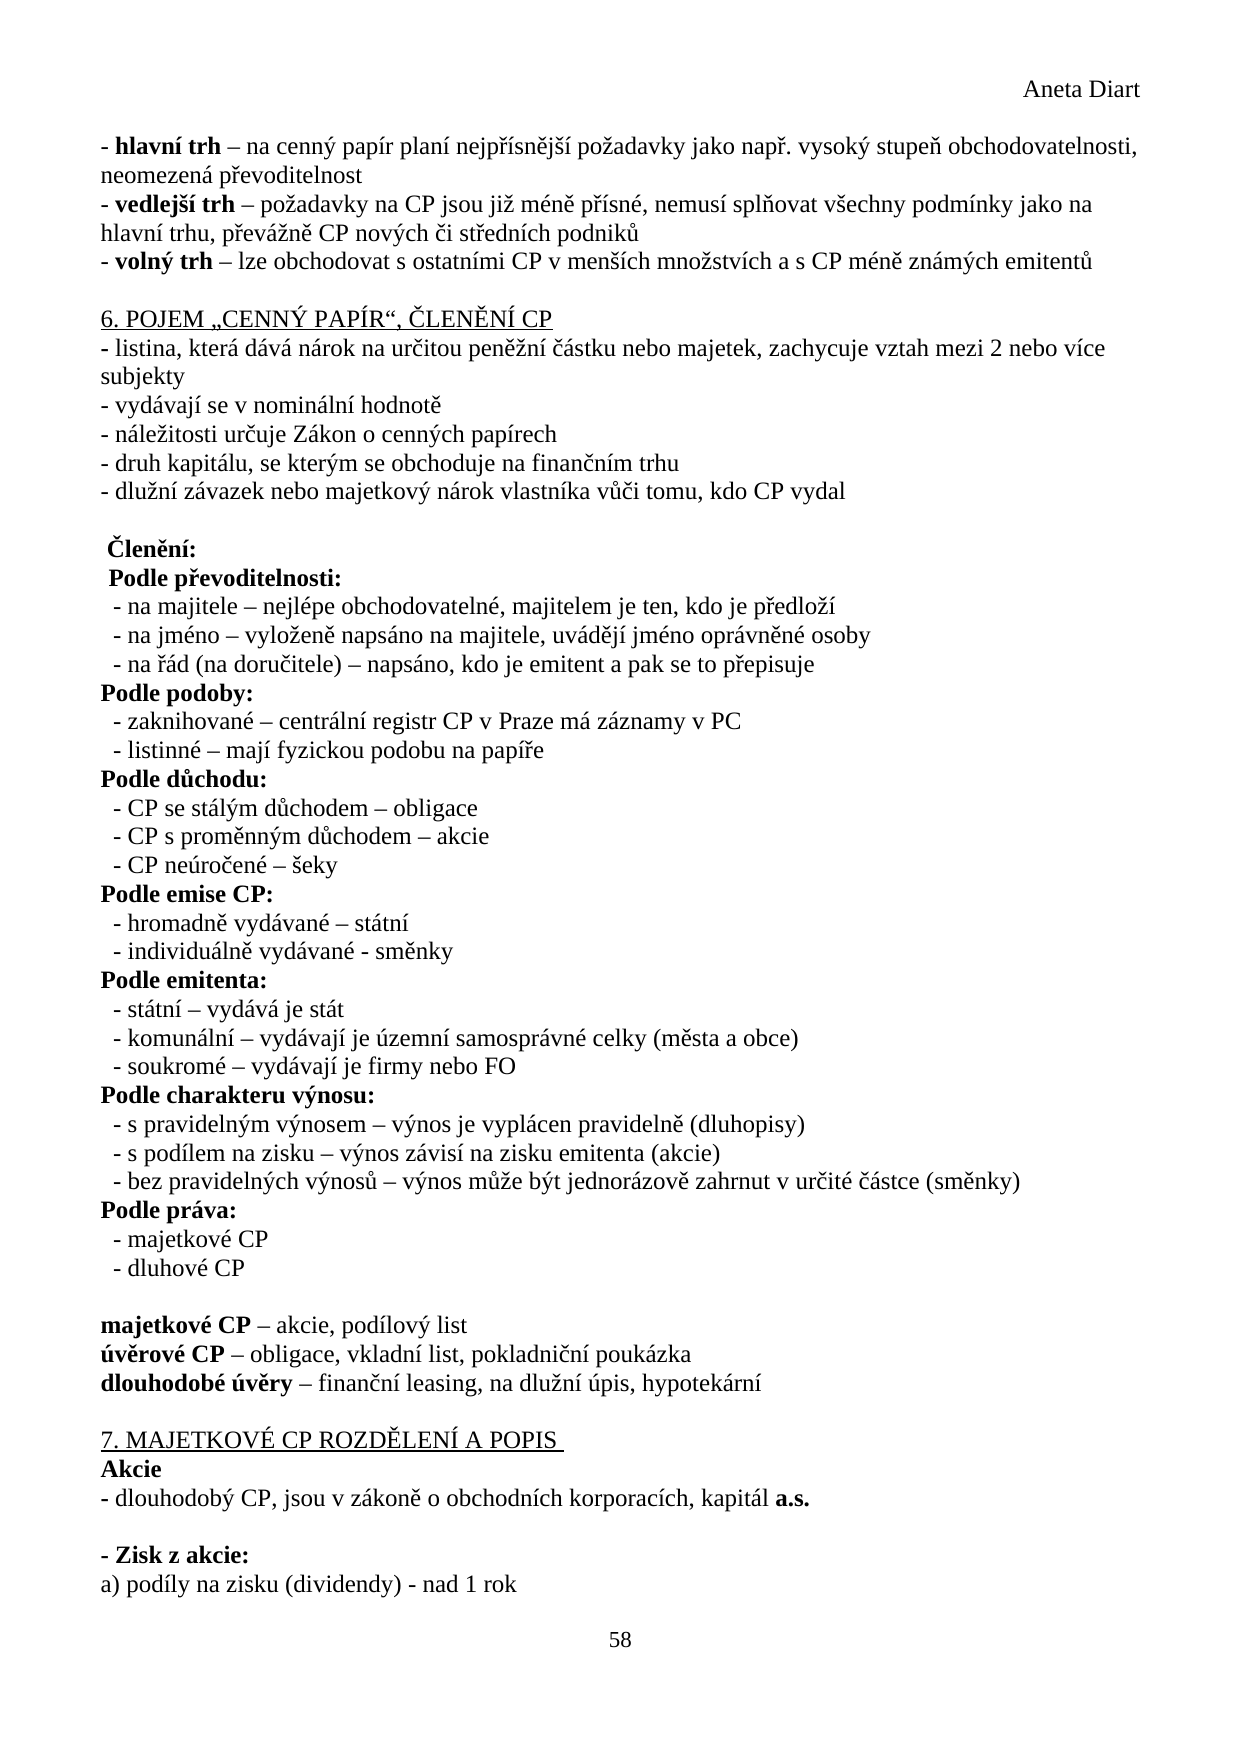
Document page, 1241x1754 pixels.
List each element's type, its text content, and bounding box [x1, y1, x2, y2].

text - soukromé – vydávají je firmy nebo FO [100, 1051, 1140, 1080]
text - hromadně vydávané – státní [100, 908, 1140, 936]
text - na jméno – vyloženě napsáno na majitele, uvádějí jméno oprávněné osoby [100, 620, 1140, 649]
text Podle převoditelnosti: [100, 563, 1140, 591]
text Členění: [100, 534, 1140, 563]
text - listinné – mají fyzickou podobu na papíře [100, 735, 1140, 764]
text - na majitele – nejlépe obchodovatelné, majitelem je ten, kdo je předloží [100, 591, 1140, 620]
text - individuálně vydávané - směnky [100, 936, 1140, 965]
text - CP se stálým důchodem – obligace [100, 793, 1140, 821]
text úvěrové CP – obligace, vkladní list, pokladniční poukázka [100, 1339, 1140, 1368]
text - druh kapitálu, se kterým se obchoduje na finančním trhu [100, 448, 1140, 476]
text Podle emitenta: [100, 965, 1140, 994]
list a) podíly na zisku (dividendy) - nad 1 rok [100, 1569, 1140, 1598]
text Akcie [100, 1454, 1140, 1483]
text 7. MAJETKOVÉ CP ROZDĚLENÍ A POPIS [100, 1425, 1140, 1454]
text Podle charakteru výnosu: [100, 1080, 1140, 1109]
text - náležitosti určuje Zákon o cenných papírech [100, 419, 1140, 448]
text - s podílem na zisku – výnos závisí na zisku emitenta (akcie) [100, 1138, 1140, 1166]
text - vedlejší trh – požadavky na CP jsou již méně přísné, nemusí splňovat všechny podmínky jako na hlavní trhu, převážně CP nových či středních podniků [100, 189, 1140, 246]
text Podle podoby: [100, 678, 1140, 706]
text - CP s proměnným důchodem – akcie [100, 821, 1140, 850]
text - listina, která dává nárok na určitou peněžní částku nebo majetek, zachycuje vztah mezi 2 nebo více subjekty [100, 333, 1140, 390]
text - vydávají se v nominální hodnotě [100, 390, 1140, 419]
text - dlouhodobý CP, jsou v zákoně o obchodních korporacích, kapitál a.s. [100, 1483, 1140, 1511]
text - s pravidelným výnosem – výnos je vyplácen pravidelně (dluhopisy) [100, 1109, 1140, 1138]
text Podle důchodu: [100, 764, 1140, 793]
text Podle emise CP: [100, 879, 1140, 908]
text - Zisk z akcie: [100, 1540, 1140, 1569]
text - dluhové CP [100, 1253, 1140, 1281]
text - majetkové CP [100, 1224, 1140, 1253]
text Podle práva: [100, 1195, 1140, 1224]
text - volný trh – lze obchodovat s ostatními CP v menších množstvích a s CP méně známých emitentů [100, 246, 1140, 275]
text - státní – vydává je stát [100, 994, 1140, 1023]
text - zaknihované – centrální registr CP v Praze má záznamy v PC [100, 706, 1140, 735]
text majetkové CP – akcie, podílový list [100, 1310, 1140, 1339]
text 6. POJEM „CENNÝ PAPÍR“, ČLENĚNÍ CP [100, 304, 1140, 333]
text - CP neúročené – šeky [100, 850, 1140, 879]
text - bez pravidelných výnosů – výnos může být jednorázově zahrnut v určité částce (směnky) [100, 1166, 1140, 1195]
text - na řád (na doručitele) – napsáno, kdo je emitent a pak se to přepisuje [100, 649, 1140, 678]
text - hlavní trh – na cenný papír planí nejpřísnější požadavky jako např. vysoký stupeň obchodovatelnosti, neomezená převoditelnost [100, 131, 1140, 189]
text dlouhodobé úvěry – finanční leasing, na dlužní úpis, hypotekární [100, 1368, 1140, 1396]
text - dlužní závazek nebo majetkový nárok vlastníka vůči tomu, kdo CP vydal [100, 476, 1140, 505]
text - komunální – vydávají je územní samosprávné celky (města a obce) [100, 1023, 1140, 1051]
